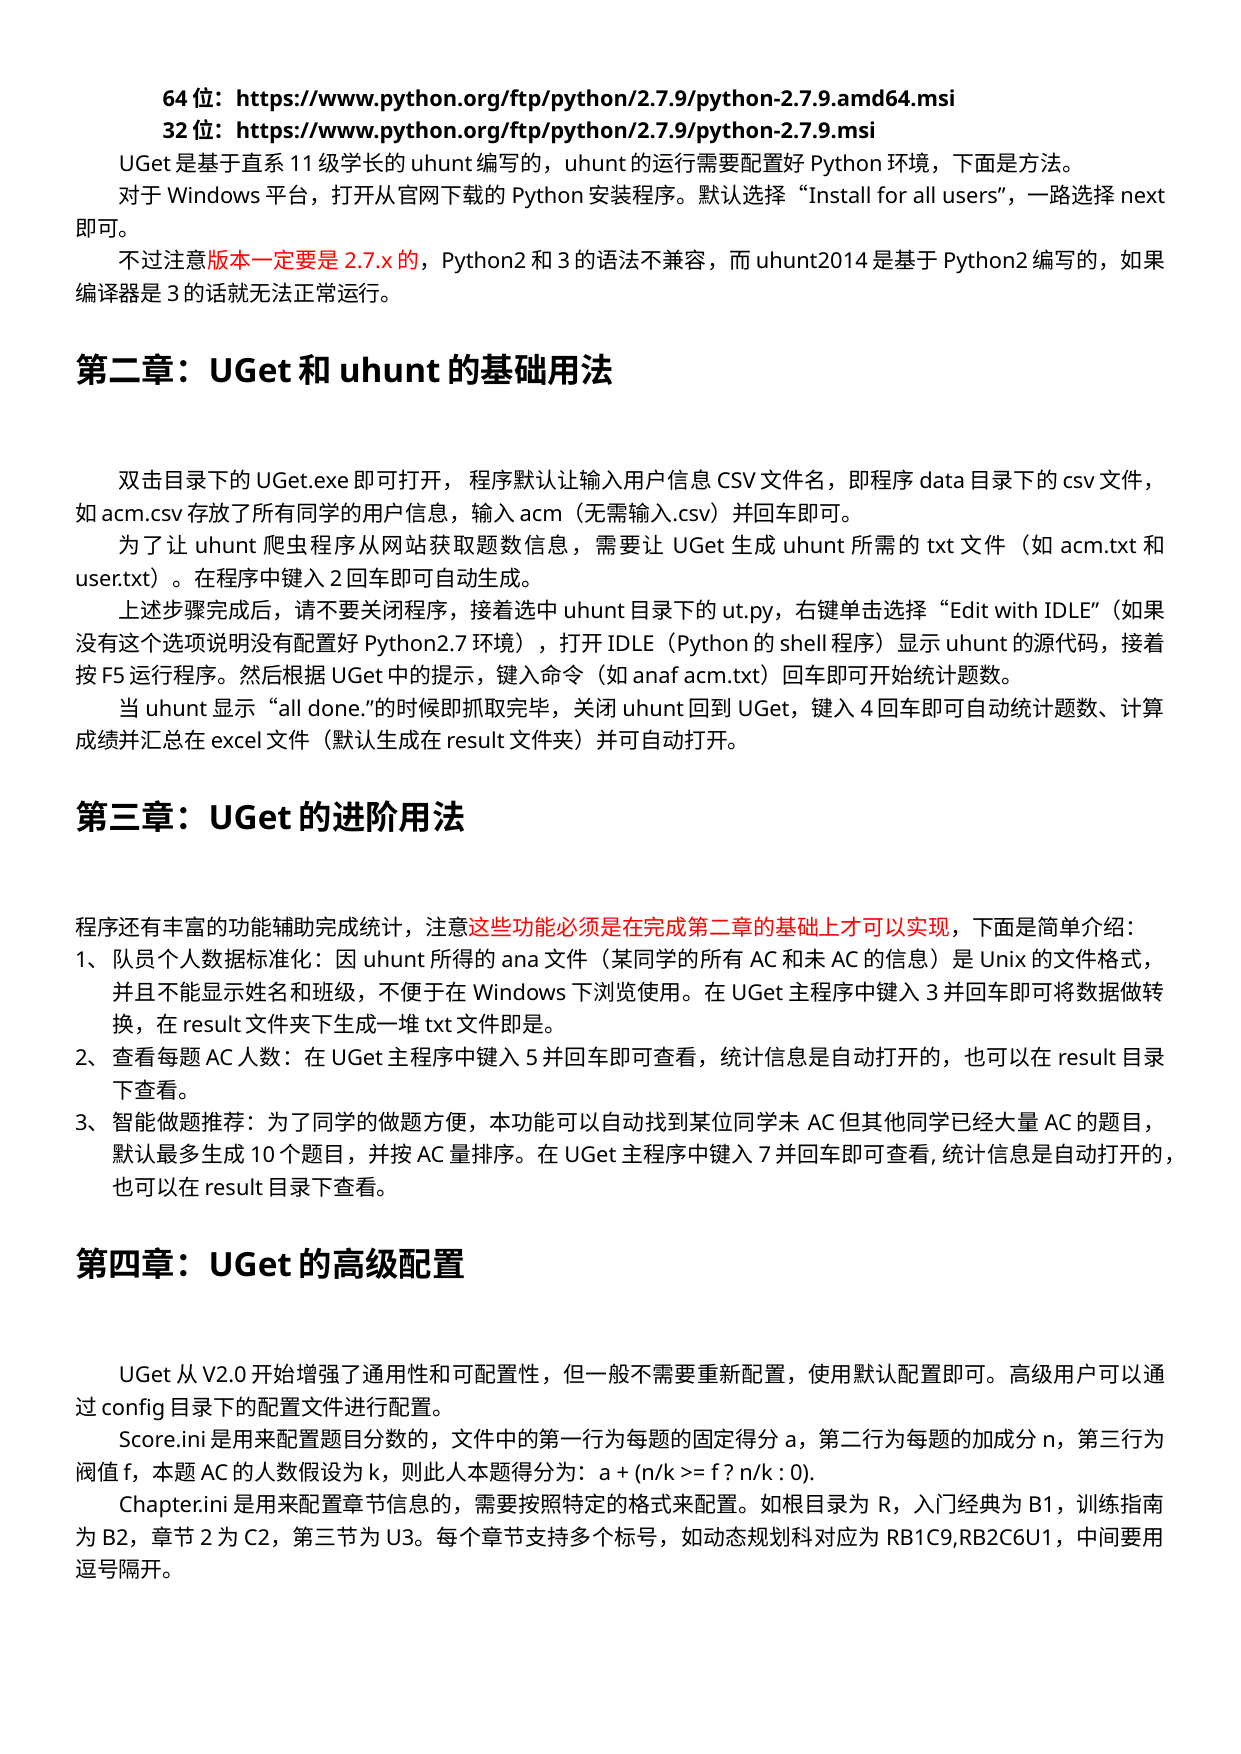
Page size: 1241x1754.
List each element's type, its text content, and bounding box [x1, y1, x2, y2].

list 队员个人数据标准化：因uhunt所得的ana文件（某同学的所有AC和未AC的信息）是Unix的文件格式，并且不能显示姓名和班级，不便于在Windows下浏览使用。在UGet主程序中键入3并回车即可将数据做转换，在result文件夹下生成一堆txt文件即是。 [75, 942, 1165, 1040]
subtitle 第三章：UGet的进阶用法 [75, 782, 1165, 847]
subtitle 第四章：UGet的高级配置 [75, 1229, 1165, 1294]
text Chapter.ini是用来配置章节信息的，需要按照特定的格式来配置。如根目录为R，入门经典为B1，训练指南为B2，章节2为C2，第三节为U3。每个章节支持多个标号，如动态规划科对应为RB1C9,RB2C6U1，中间要用逗号隔开。 [75, 1487, 1165, 1584]
text 对于Windows平台，打开从官网下载的Python安装程序。默认选择“Install for all users”，一路选择next即可。 [75, 178, 1165, 243]
text 双击目录下的UGet.exe即可打开， 程序默认让输入用户信息CSV文件名，即程序data目录下的csv文件，如acm.csv存放了所有同学的用户信息，输入acm（无需输入.csv）并回车即可。 [75, 463, 1165, 528]
text Score.ini是用来配置题目分数的，文件中的第一行为每题的固定得分a，第二行为每题的加成分n，第三行为阀值f，本题AC的人数假设为k，则此人本题得分为：a + (n/k >= f ? n/k : 0). [75, 1422, 1165, 1487]
text 32位：https://www.python.org/ftp/python/2.7.9/python-2.7.9.msi [75, 113, 1165, 146]
text 为了让uhunt爬虫程序从网站获取题数信息，需要让UGet生成uhunt所需的txt文件（如acm.txt和user.txt）。在程序中键入2回车即可自动生成。 [75, 528, 1165, 593]
text 64位：https://www.python.org/ftp/python/2.7.9/python-2.7.9.amd64.msi [75, 81, 1165, 113]
text 上述步骤完成后，请不要关闭程序，接着选中uhunt目录下的ut.py，右键单击选择“Edit with IDLE”（如果没有这个选项说明没有配置好Python2.7环境），打开IDLE（Python的shell程序）显示uhunt的源代码，接着按F5运行程序。然后根据UGet中的提示，键入命令（如anaf acm.txt）回车即可开始统计题数。 [75, 593, 1165, 690]
text 程序还有丰富的功能辅助完成统计，注意这些功能必须是在完成第二章的基础上才可以实现，下面是简单介绍： [75, 910, 1165, 942]
list 查看每题AC人数：在UGet主程序中键入5并回车即可查看，统计信息是自动打开的，也可以在result目录下查看。 [75, 1040, 1165, 1105]
text 不过注意版本一定要是2.7.x的，Python2和3的语法不兼容，而uhunt2014是基于Python2编写的，如果编译器是3的话就无法正常运行。 [75, 243, 1165, 308]
list 智能做题推荐：为了同学的做题方便，本功能可以自动找到某位同学未AC但其他同学已经大量AC的题目，默认最多生成10个题目，并按AC量排序。在UGet主程序中键入7并回车即可查看, 统计信息是自动打开的，也可以在result目录下查看。 [75, 1105, 1165, 1202]
text 当uhunt显示“all done.”的时候即抓取完毕，关闭uhunt回到UGet，键入4回车即可自动统计题数、计算成绩并汇总在excel文件（默认生成在result文件夹）并可自动打开。 [75, 690, 1165, 755]
subtitle 第二章：UGet和uhunt的基础用法 [75, 335, 1165, 400]
text UGet是基于直系11级学长的uhunt编写的，uhunt的运行需要配置好Python环境，下面是方法。 [75, 146, 1165, 178]
text UGet从V2.0开始增强了通用性和可配置性，但一般不需要重新配置，使用默认配置即可。高级用户可以通过config目录下的配置文件进行配置。 [75, 1357, 1165, 1422]
